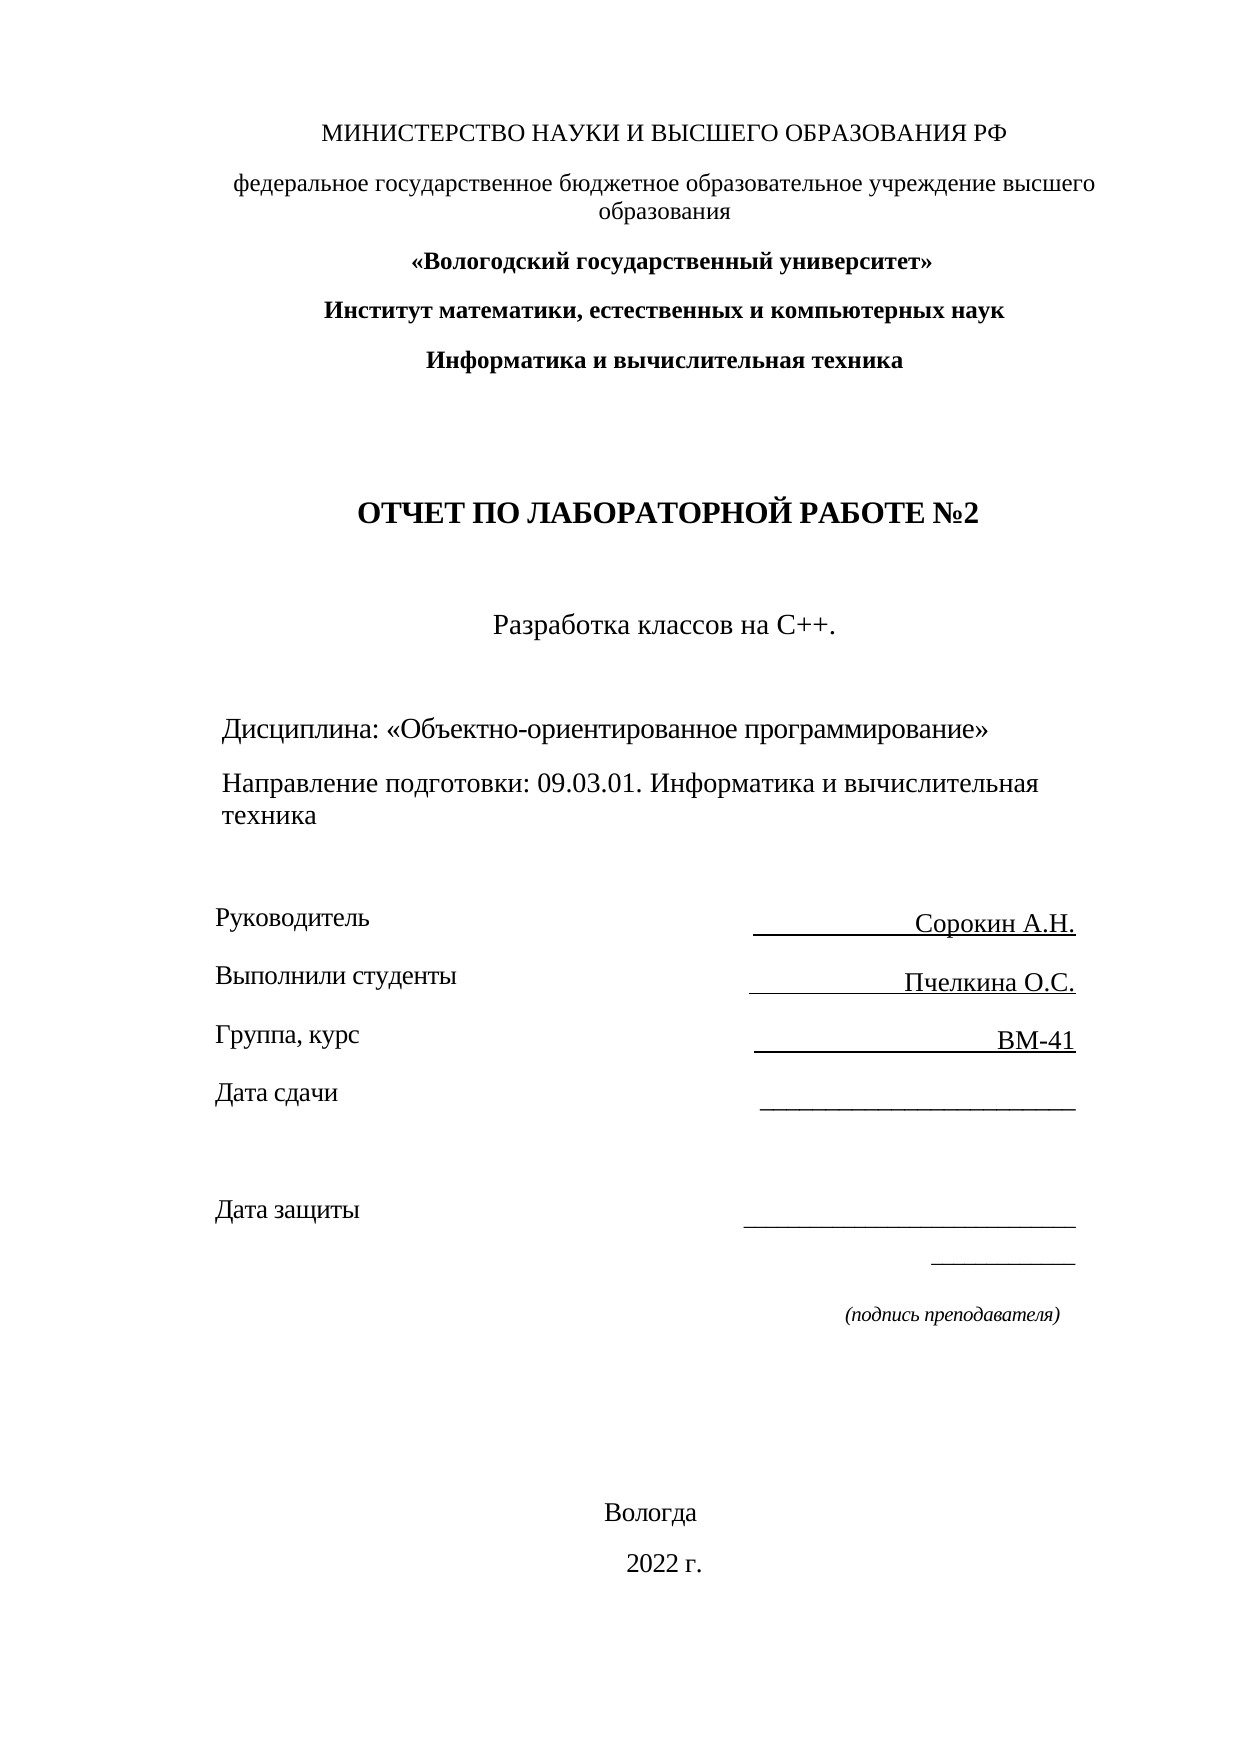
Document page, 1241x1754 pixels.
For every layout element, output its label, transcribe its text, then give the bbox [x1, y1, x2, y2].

table_header Сорокин А.Н. [729, 901, 1152, 959]
text Разработка классов на С++. [177, 607, 1152, 641]
text 2022 г. [177, 1548, 1152, 1579]
table_cell ВМ-41 [729, 1018, 1152, 1076]
table_cell Группа, курс [204, 1018, 728, 1076]
text Информатика и вычислительная техника [177, 345, 1152, 374]
text Институт математики, естественных и компьютерных наук [177, 296, 1152, 324]
text МИНИСТЕРСТВО НАУКИ И ВЫСШЕГО ОБРАЗОВАНИЯ РФ [171, 118, 1158, 147]
text федеральное государственное бюджетное образовательное учреждение высшего образования [171, 168, 1158, 225]
table_cell Дата сдачи [204, 1076, 728, 1193]
text Направление подготовки: 09.03.01. Информатика и вычислительная техника [222, 766, 1086, 831]
text Дисциплина: «Объектно-ориентированное программирование» [207, 711, 1086, 745]
table_cell Пчелкина О.С. [729, 959, 1152, 1018]
table_cell ___________________________________________ (подпись преподавателя) [729, 1193, 1152, 1347]
table_cell ________________________ [729, 1076, 1152, 1193]
table_cell Выполнили студенты [204, 959, 728, 1018]
text ОТЧЕТ ПО ЛАБОРАТОРНОЙ РАБОТЕ №2 [177, 494, 1152, 530]
text «Вологодский государственный университет» [177, 246, 1160, 275]
text Вологда [215, 1496, 1086, 1527]
table_cell Дата защиты [204, 1193, 728, 1347]
table_header Руководитель [204, 901, 728, 959]
